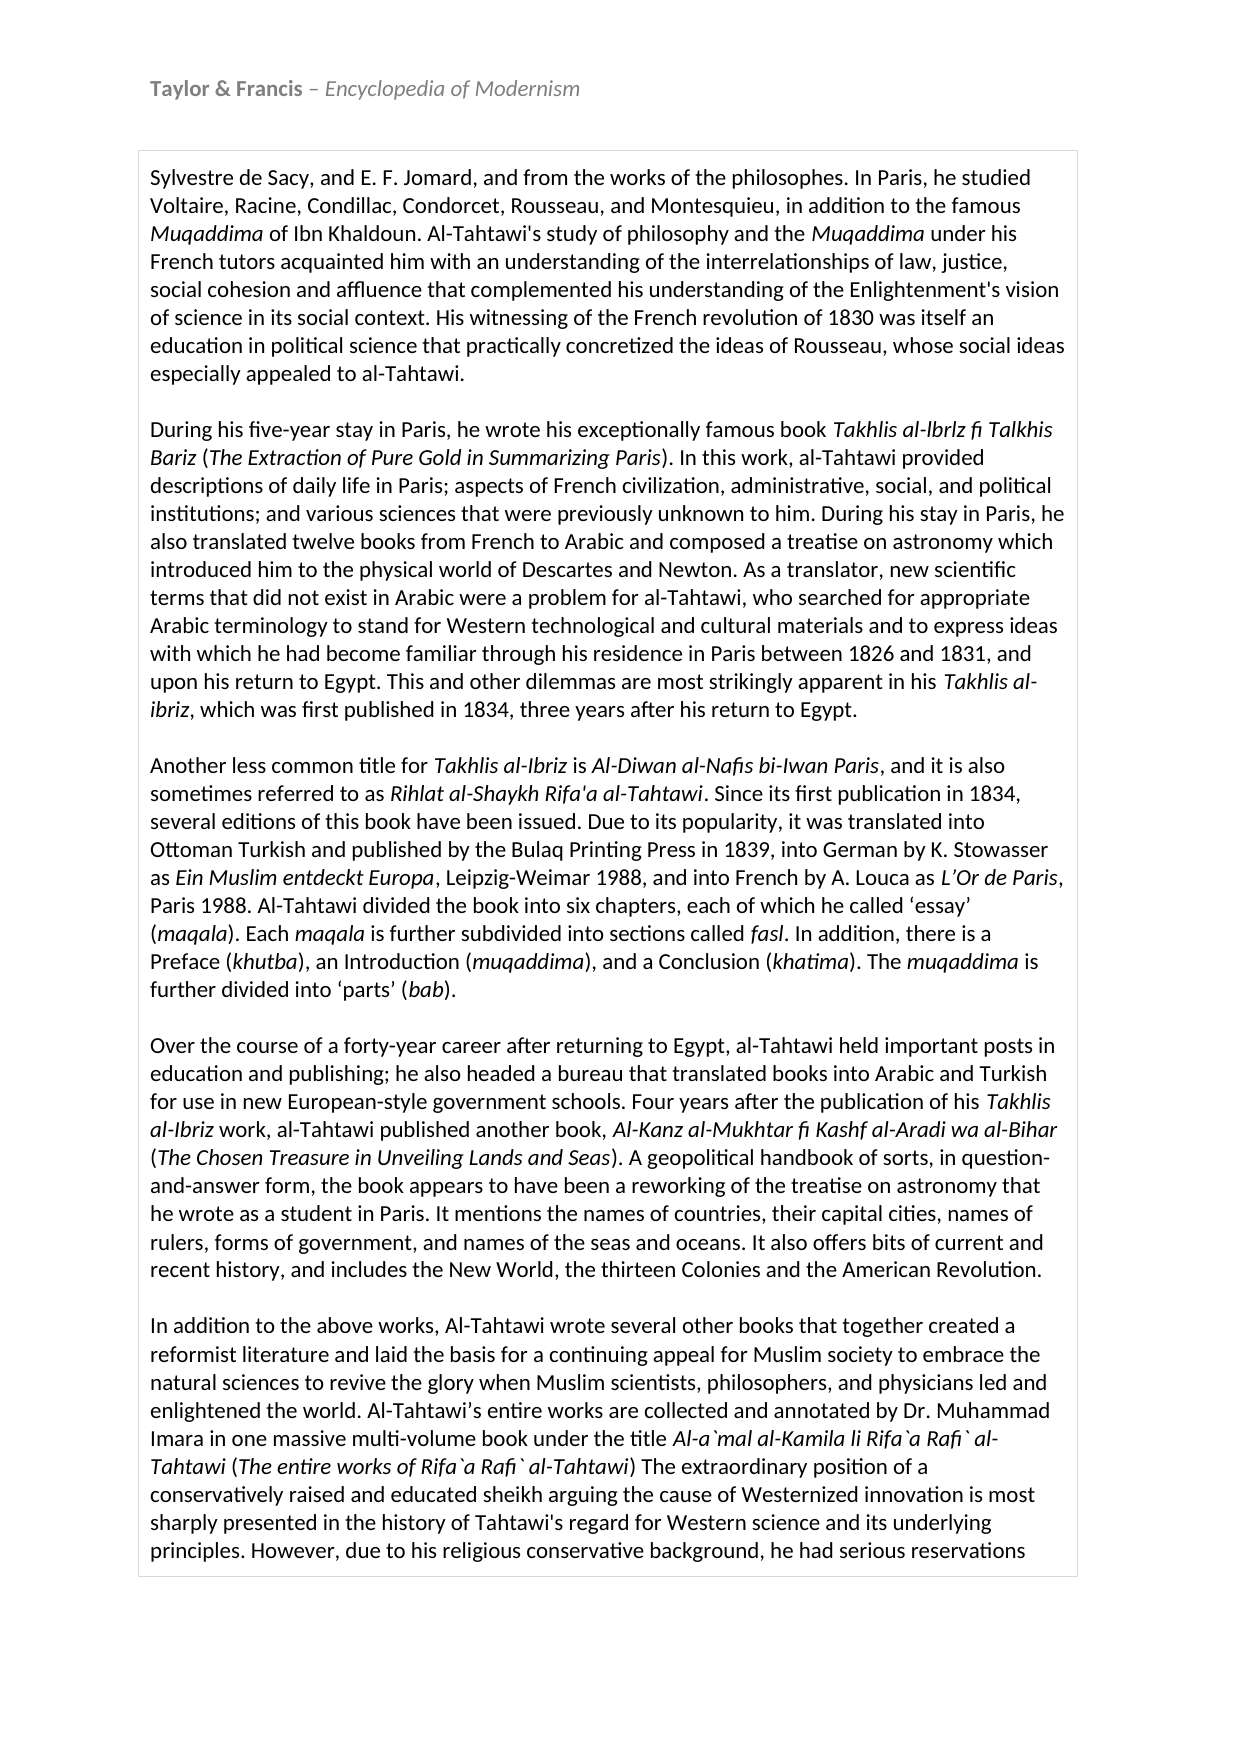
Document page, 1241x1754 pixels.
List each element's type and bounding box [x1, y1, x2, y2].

table_cell [139, 151, 1077, 1576]
